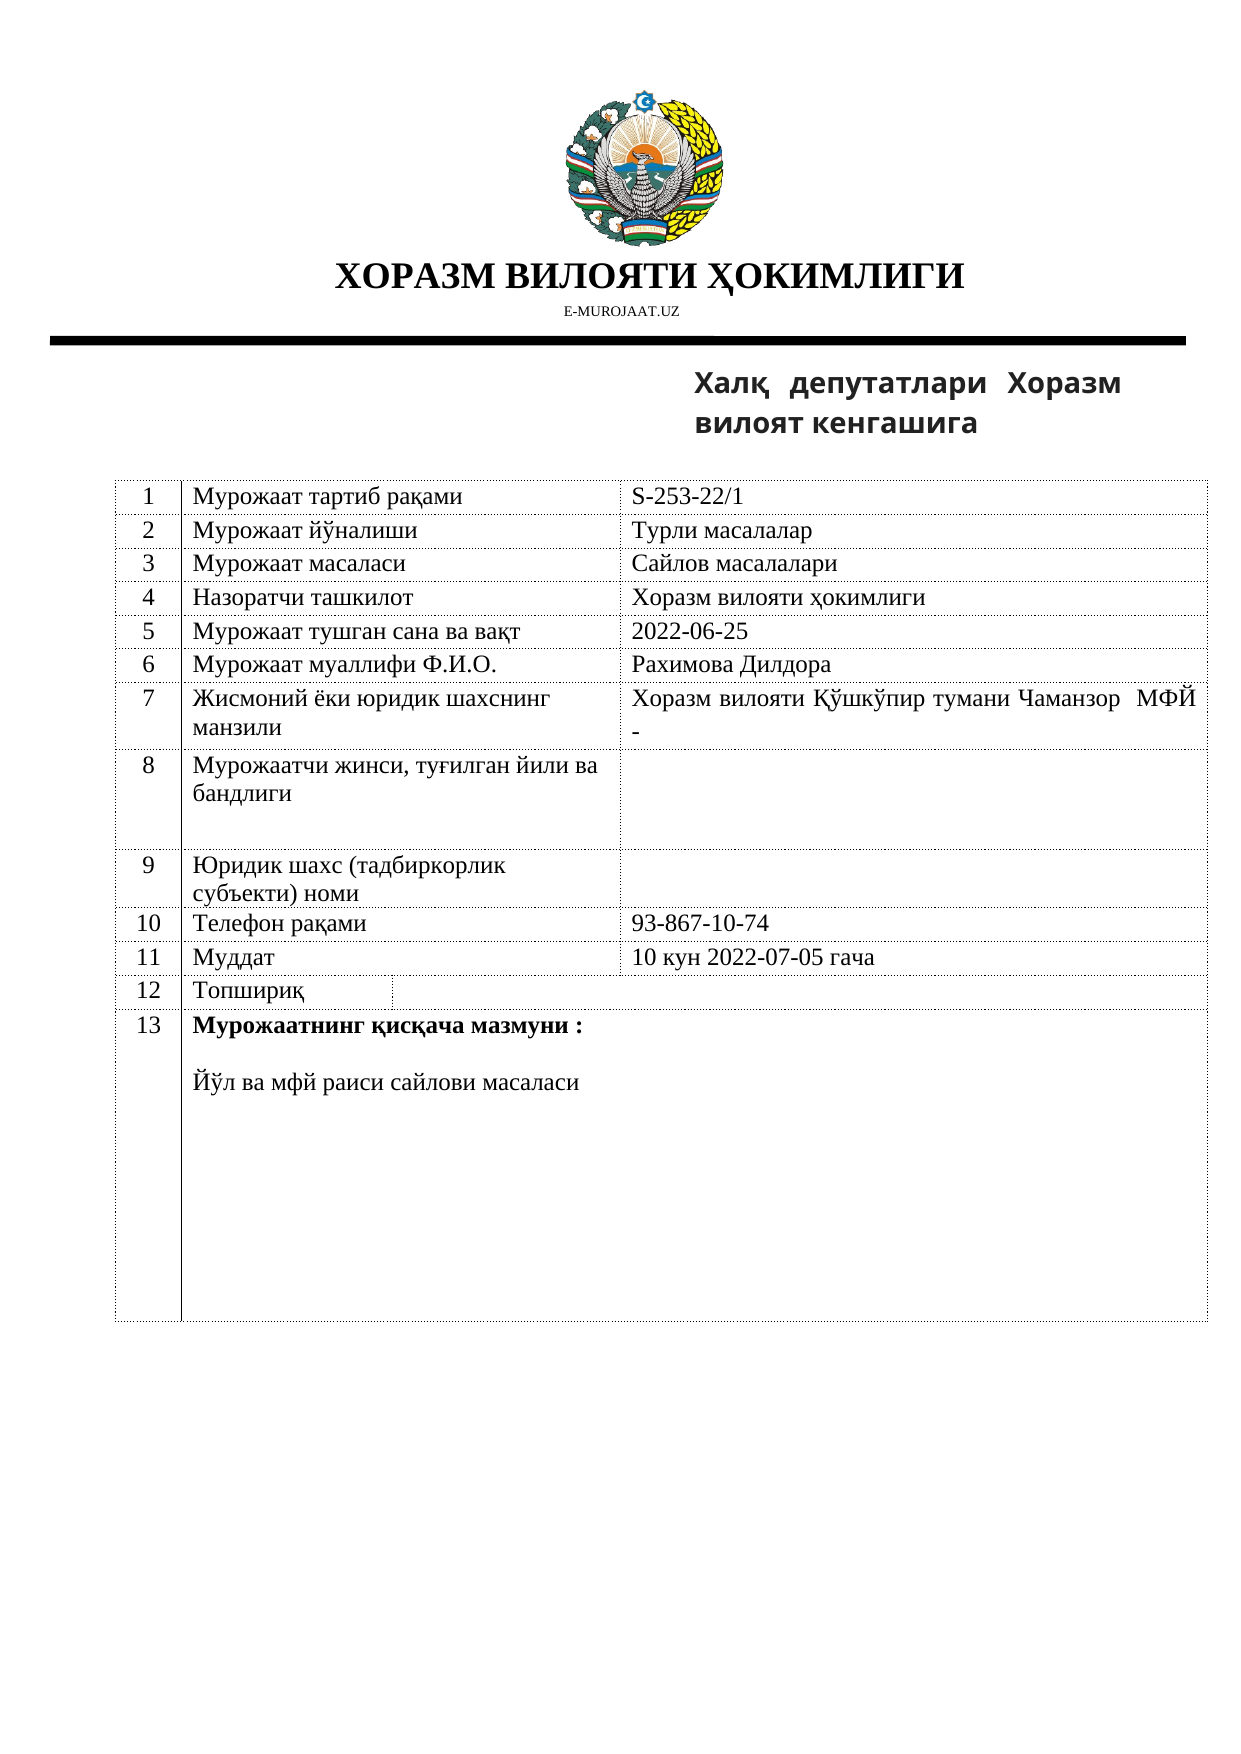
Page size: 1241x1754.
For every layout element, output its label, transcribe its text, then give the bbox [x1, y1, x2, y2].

table_cell 9 [115, 849, 181, 907]
table_cell Сайлов масалалари [620, 548, 1208, 581]
text Халқ депутатлари Хоразм вилоят кенгашига [694, 362, 1122, 442]
table_cell 11 [115, 941, 181, 974]
table_cell Муддат [182, 941, 620, 974]
table_cell Мурожаат масаласи [182, 548, 620, 581]
table_header S-253-22/1 [620, 480, 1208, 514]
table_header Мурожаат тартиб рақами [181, 480, 620, 514]
table_cell 7 [115, 682, 181, 749]
table_cell Юридик шахс (тадбиркорлик субъекти) номи [182, 849, 620, 907]
table_cell Турли масалалар [620, 514, 1208, 547]
table_cell 93-867-10-74 [620, 907, 1208, 941]
text ХОРАЗМ ВИЛОЯТИ ҲОКИМЛИГИ [177, 89, 1122, 297]
table_cell Топшириқ [182, 975, 392, 1009]
table_cell Назоратчи ташкилот [182, 581, 620, 615]
table_cell Мурожаат муаллифи Ф.И.О. [182, 648, 620, 682]
table_cell Жисмоний ёки юридик шахснинг манзили [182, 682, 620, 749]
table_cell 6 [115, 648, 181, 682]
table_cell Рахимова Дилдора [620, 648, 1208, 682]
text E-MUROJAAT.UZ [121, 303, 1122, 320]
table_cell [620, 749, 1208, 849]
table_header 1 [115, 480, 181, 514]
table_cell 2 [115, 514, 181, 547]
table_cell Мурожаатнинг қисқача мазмуни : Йўл ва мфй раиси сайлови масаласи [182, 1009, 1208, 1321]
table_cell [392, 975, 1208, 1009]
table_cell 5 [115, 615, 181, 648]
table_cell 4 [115, 581, 181, 615]
table_cell 8 [115, 749, 181, 849]
picture [562, 88, 725, 248]
table_cell 12 [115, 975, 181, 1009]
table_cell 13 [115, 1009, 181, 1321]
table_cell Телефон рақами [182, 907, 620, 941]
table_cell Хоразм вилояти Қўшкўпир тумани Чаманзор МФЙ - [620, 682, 1208, 749]
table_cell [620, 849, 1208, 907]
table_cell Хоразм вилояти ҳокимлиги [620, 581, 1208, 615]
table_cell Мурожаатчи жинси, туғилган йили ва бандлиги [182, 749, 620, 849]
table_cell 3 [115, 548, 181, 581]
table_cell Мурожаат тушган сана ва вақт [182, 615, 620, 648]
table_cell Мурожаат йўналиши [182, 514, 620, 547]
table_cell 10 кун 2022-07-05 гача [620, 941, 1208, 974]
table_cell 2022-06-25 [620, 615, 1208, 648]
table_cell 10 [115, 907, 181, 941]
